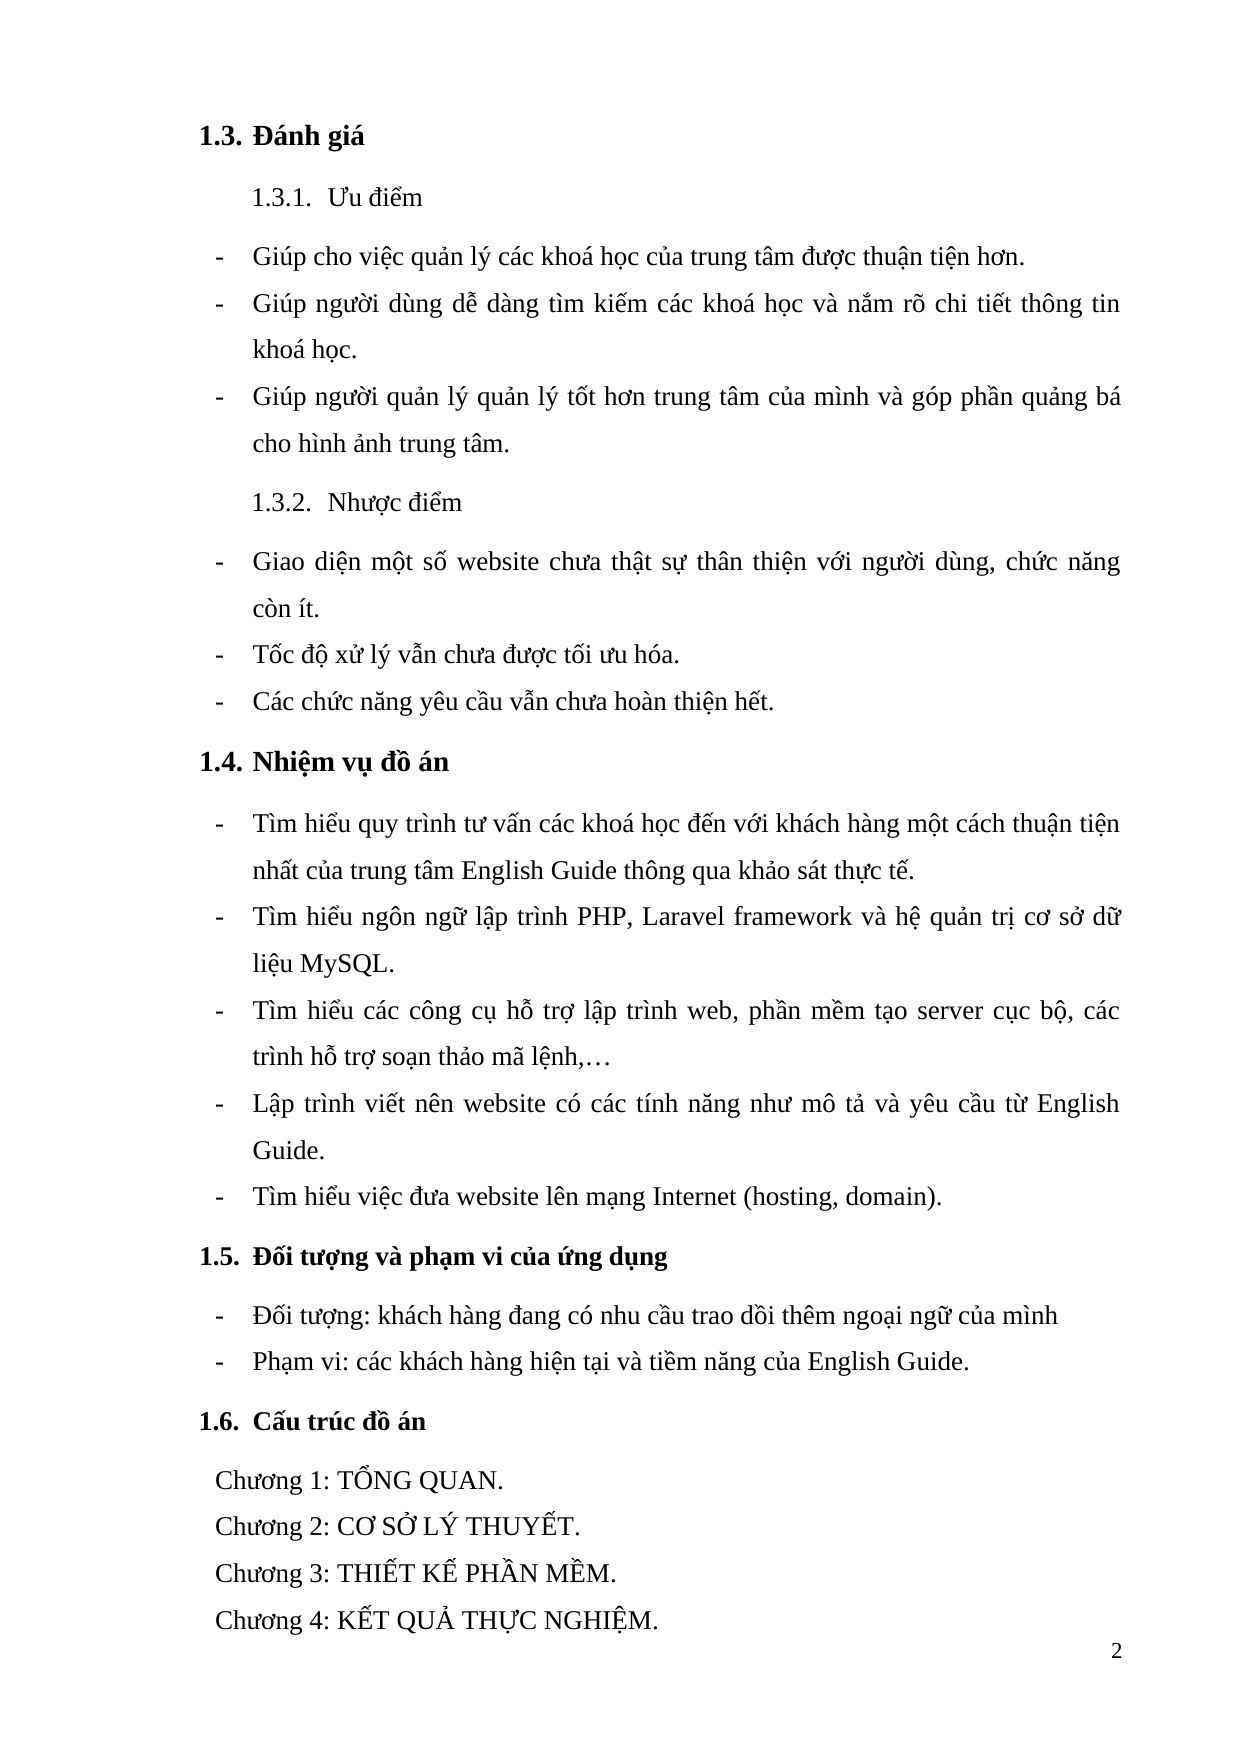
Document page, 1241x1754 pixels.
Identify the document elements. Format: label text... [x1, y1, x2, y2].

list Giúp cho việc quản lý các khoá học của trung tâm được thuận tiện hơn. [215, 240, 1122, 271]
text Chương 2: CƠ SỞ LÝ THUYẾT. [215, 1510, 1122, 1542]
subtitle Đánh giá [199, 118, 1122, 152]
list Đối tượng và phạm vi của ứng dụng [199, 1239, 1122, 1271]
list Tìm hiểu ngôn ngữ lập trình PHP, Laravel framework và hệ quản trị cơ sở dữ liệu MySQL. [215, 900, 1122, 978]
list Lập trình viết nên website có các tính năng như mô tả và yêu cầu từ English Guide. [215, 1087, 1122, 1165]
text Chương 3: THIẾT KẾ PHẦN MỀM. [215, 1557, 1122, 1588]
list Giúp người dùng dễ dàng tìm kiếm các khoá học và nắm rõ chi tiết thông tin khoá học. [215, 287, 1122, 364]
list Tốc độ xử lý vẫn chưa được tối ưu hóa. [215, 638, 1122, 669]
subtitle Nhiệm vụ đồ án [199, 744, 1122, 778]
subtitle Ưu điểm [251, 181, 1122, 212]
list Tìm hiểu việc đưa website lên mạng Internet (hosting, domain). [215, 1180, 1122, 1212]
list Giúp người quản lý quản lý tốt hơn trung tâm của mình và góp phần quảng bá cho hình ảnh trung tâm. [215, 380, 1122, 458]
list Đối tượng: khách hàng đang có nhu cầu trao dồi thêm ngoại ngữ của mình [215, 1299, 1122, 1330]
list Tìm hiểu các công cụ hỗ trợ lập trình web, phần mềm tạo server cục bộ, các trình hỗ trợ soạn thảo mã lệnh,… [215, 994, 1122, 1072]
list Các chức năng yêu cầu vẫn chưa hoàn thiện hết. [215, 685, 1122, 716]
subtitle Nhược điểm [251, 486, 1122, 517]
list Tìm hiểu quy trình tư vấn các khoá học đến với khách hàng một cách thuận tiện nhất của trung tâm English Guide thông qua khảo sát thực tế. [215, 807, 1122, 885]
text Chương 4: KẾT QUẢ THỰC NGHIỆM. [215, 1604, 1122, 1635]
text Chương 1: TỔNG QUAN. [215, 1464, 1122, 1495]
list Giao diện một số website chưa thật sự thân thiện với người dùng, chức năng còn ít. [215, 545, 1122, 623]
list Phạm vi: các khách hàng hiện tại và tiềm năng của English Guide. [215, 1345, 1122, 1377]
subtitle Cấu trúc đồ án [199, 1404, 1122, 1436]
